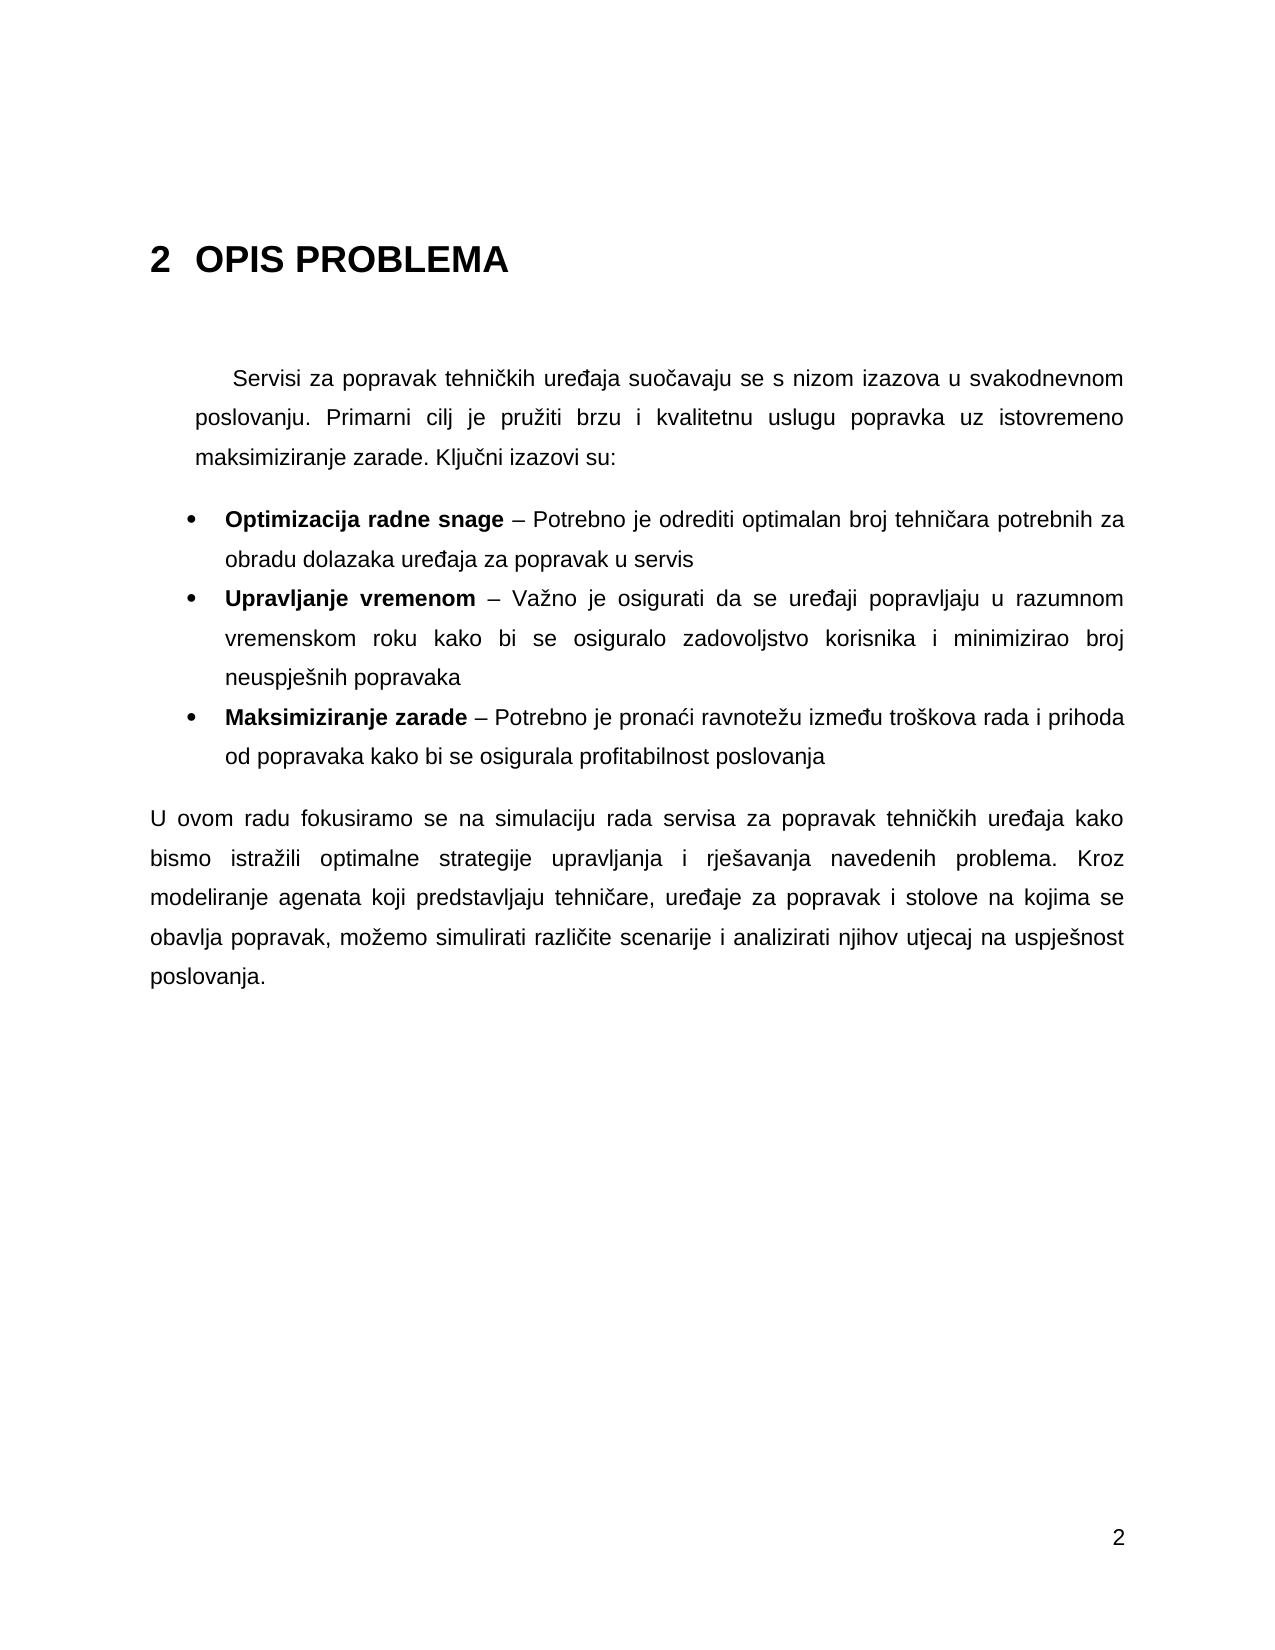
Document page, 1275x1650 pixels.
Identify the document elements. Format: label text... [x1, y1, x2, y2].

list Upravljanje vremenom – Važno je osigurati da se uređaji popravljaju u razumnom vremenskom roku kako bi se osiguralo zadovoljstvo korisnika i minimizirao broj neuspješnih popravaka [187, 585, 1125, 690]
list Optimizacija radne snage – Potrebno je odrediti optimalan broj tehničara potrebnih za obradu dolazaka uređaja za popravak u servis [187, 506, 1125, 572]
list Maksimiziranje zarade – Potrebno je pronaći ravnotežu između troškova rada i prihoda od popravaka kako bi se osigurala profitabilnost poslovanja [187, 703, 1125, 769]
text U ovom radu fokusiramo se na simulaciju rada servisa za popravak tehničkih uređaja kako bismo istražili optimalne strategije upravljanja i rješavanja navedenih problema. Kroz modeliranje agenata koji predstavljaju tehničare, uređaje za popravak i stolove na kojima se obavlja popravak, možemo simulirati različite scenarije i analizirati njihov utjecaj na uspješnost poslovanja. [150, 805, 1125, 989]
text Servisi za popravak tehničkih uređaja suočavaju se s nizom izazova u svakodnevnom poslovanju. Primarni cilj je pružiti brzu i kvalitetnu uslugu popravka uz istovremeno maksimiziranje zarade. Ključni izazovi su: [195, 365, 1125, 470]
subtitle Opis problema [150, 237, 1125, 281]
